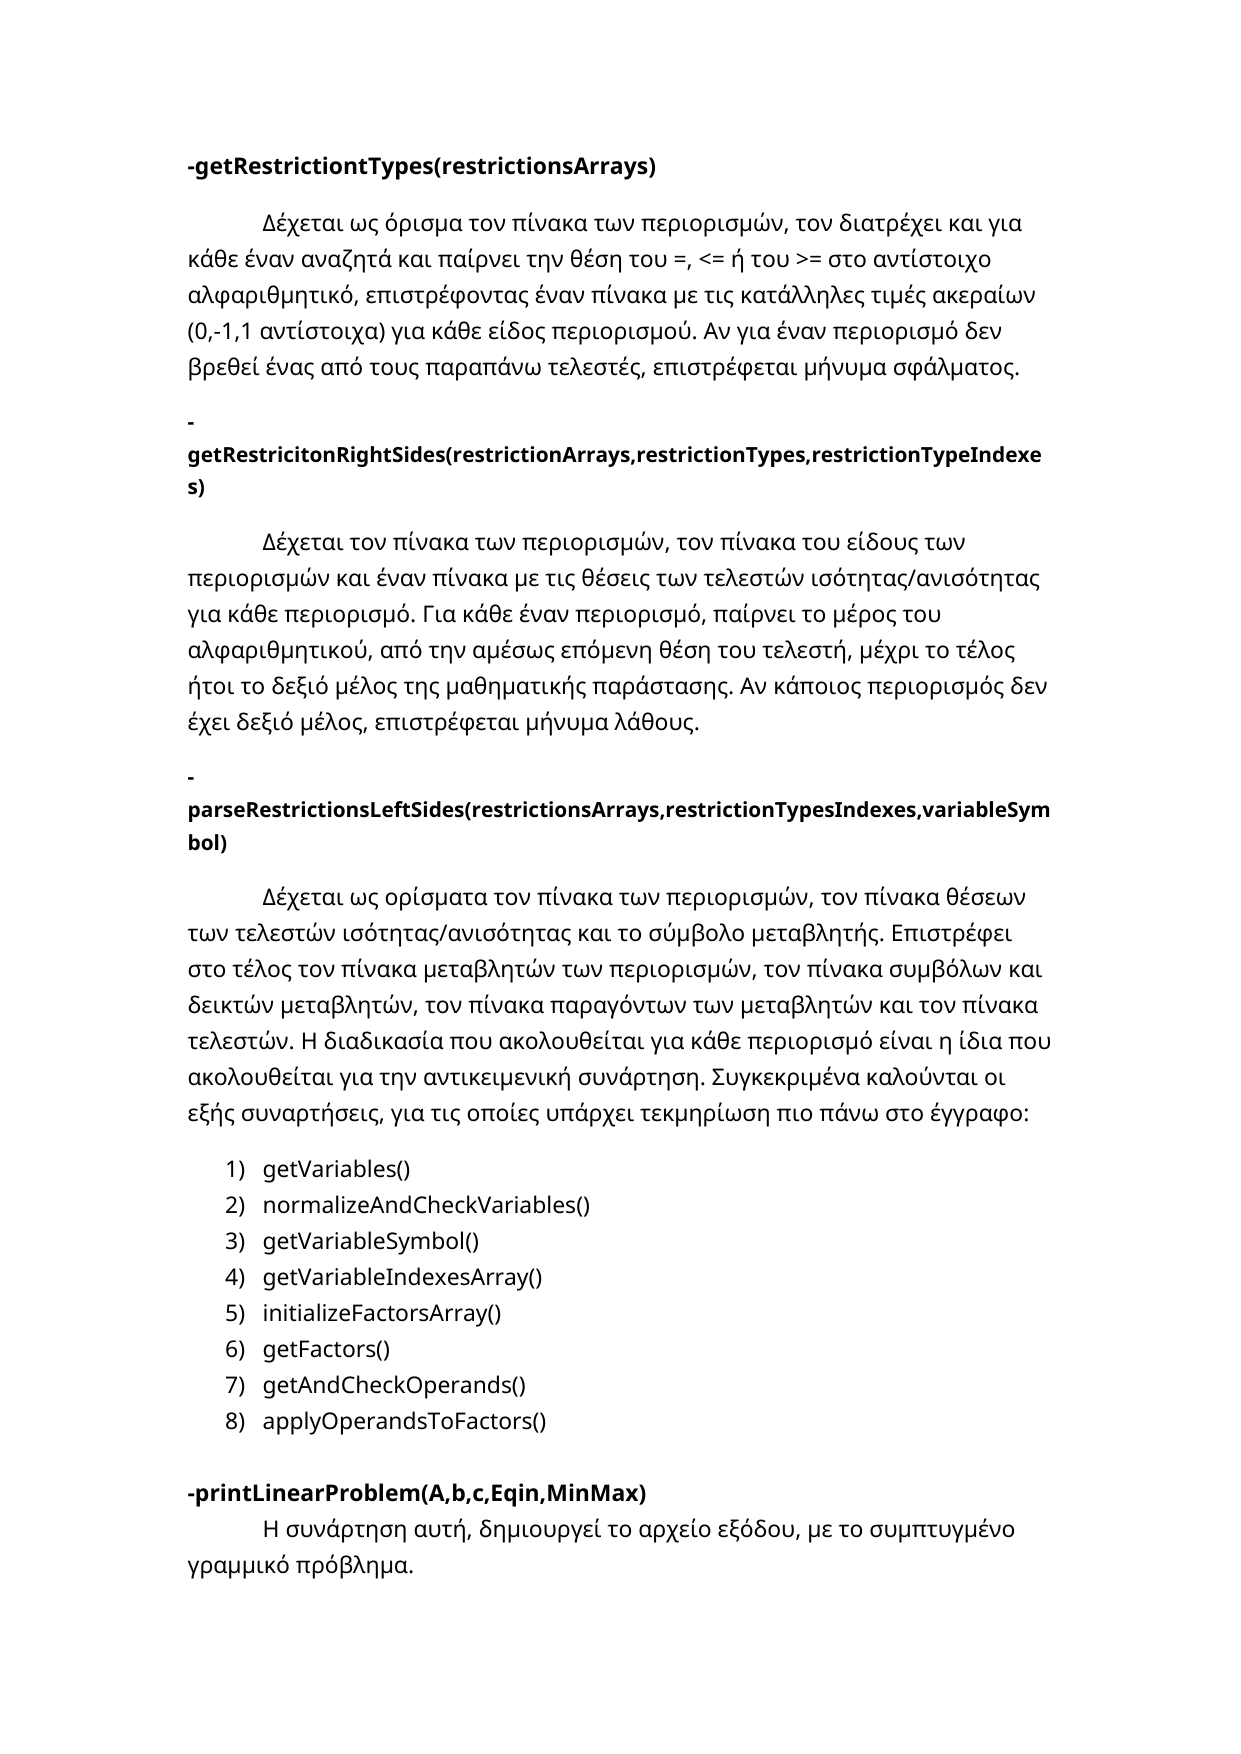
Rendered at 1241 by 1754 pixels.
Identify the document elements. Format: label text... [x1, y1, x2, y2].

text -parseRestrictionsLeftSides(restrictionsArrays,restrictionTypesIndexes,variableSymbol) [187, 762, 1053, 856]
list getVariables() [225, 1153, 1053, 1185]
list applyOperandsToFactors() [225, 1405, 1053, 1436]
text Δέχεται ως όρισμα τον πίνακα των περιορισμών, τον διατρέχει και για κάθε έναν αναζητά και παίρνει την θέση του =, <= ή του >= στο αντίστοιχο αλφαριθμητικό, επιστρέφοντας έναν πίνακα με τις κατάλληλες τιμές ακεραίων (0,-1,1 αντίστοιχα) για κάθε είδος περιορισμού. Αν για έναν περιορισμό δεν βρεθεί ένας από τους παραπάνω τελεστές, επιστρέφεται μήνυμα σφάλματος. [187, 207, 1053, 382]
list -printLinearProblem(A,b,c,Eqin,MinMax) [187, 1477, 1053, 1508]
list initializeFactorsArray() [225, 1297, 1053, 1328]
text Δέχεται ως ορίσματα τον πίνακα των περιορισμών, τον πίνακα θέσεων των τελεστών ισότητας/ανισότητας και το σύμβολο μεταβλητής. Επιστρέφει στο τέλος τον πίνακα μεταβλητών των περιορισμών, τον πίνακα συμβόλων και δεικτών μεταβλητών, τον πίνακα παραγόντων των μεταβλητών και τον πίνακα τελεστών. Η διαδικασία που ακολουθείται για κάθε περιορισμό είναι η ίδια που ακολουθείται για την αντικειμενική συνάρτηση. Συγκεκριμένα καλούνται οι εξής συναρτήσεις, για τις οποίες υπάρχει τεκμηρίωση πιο πάνω στο έγγραφο: [187, 881, 1053, 1128]
text Δέχεται τον πίνακα των περιορισμών, τον πίνακα του είδους των περιορισμών και έναν πίνακα με τις θέσεις των τελεστών ισότητας/ανισότητας για κάθε περιορισμό. Για κάθε έναν περιορισμό, παίρνει το μέρος του αλφαριθμητικού, από την αμέσως επόμενη θέση του τελεστή, μέχρι το τέλος ήτοι το δεξιό μέλος της μαθηματικής παράστασης. Αν κάποιος περιορισμός δεν έχει δεξιό μέλος, επιστρέφεται μήνυμα λάθους. [187, 526, 1053, 737]
list getVariableIndexesArray() [225, 1261, 1053, 1292]
text -getRestrictiontTypes(restrictionsArrays) [187, 150, 1053, 181]
list normalizeAndCheckVariables() [225, 1189, 1053, 1221]
list getFactors() [225, 1333, 1053, 1364]
list Η συνάρτηση αυτή, δημιουργεί το αρχείο εξόδου, με το συμπτυγμένο γραμμικό πρόβλημα. [187, 1513, 1053, 1580]
list getVariableSymbol() [225, 1225, 1053, 1257]
list getAndCheckOperands() [225, 1369, 1053, 1400]
text -getRestricitonRightSides(restrictionArrays,restrictionTypes,restrictionTypeIndexes) [187, 407, 1053, 501]
